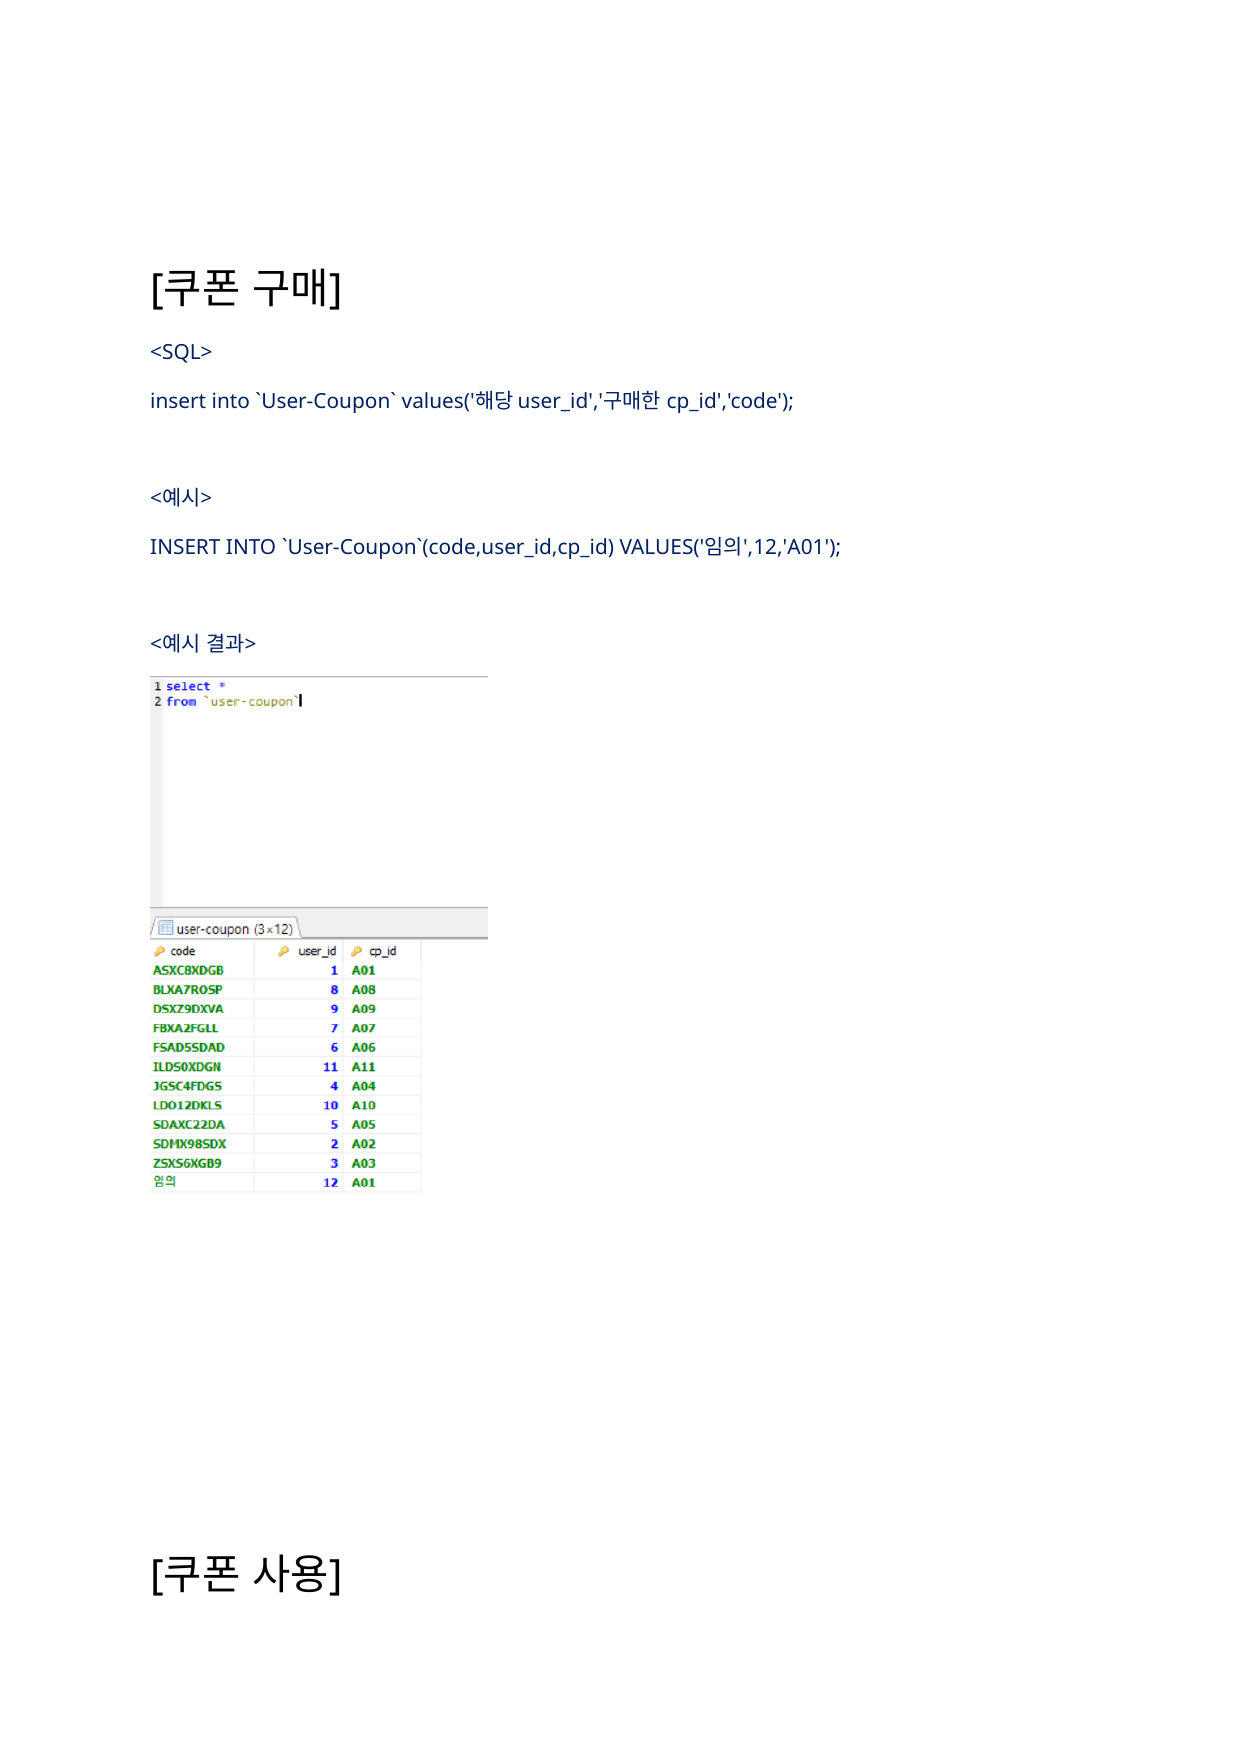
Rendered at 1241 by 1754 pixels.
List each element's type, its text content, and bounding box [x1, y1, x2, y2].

text [쿠폰 구매] [150, 255, 1090, 316]
text <SQL> [150, 337, 1090, 366]
text insert into `User-Coupon` values('해당user_id','구매한 cp_id','code'); [150, 384, 1090, 415]
picture [150, 676, 488, 1211]
text <예시 결과> [150, 627, 1090, 657]
text [쿠폰 사용] [150, 1541, 1090, 1601]
text <예시> [150, 481, 1090, 511]
text INSERT INTO `User-Coupon`(code,user_id,cp_id) VALUES('임의',12,'A01'); [150, 530, 1090, 561]
